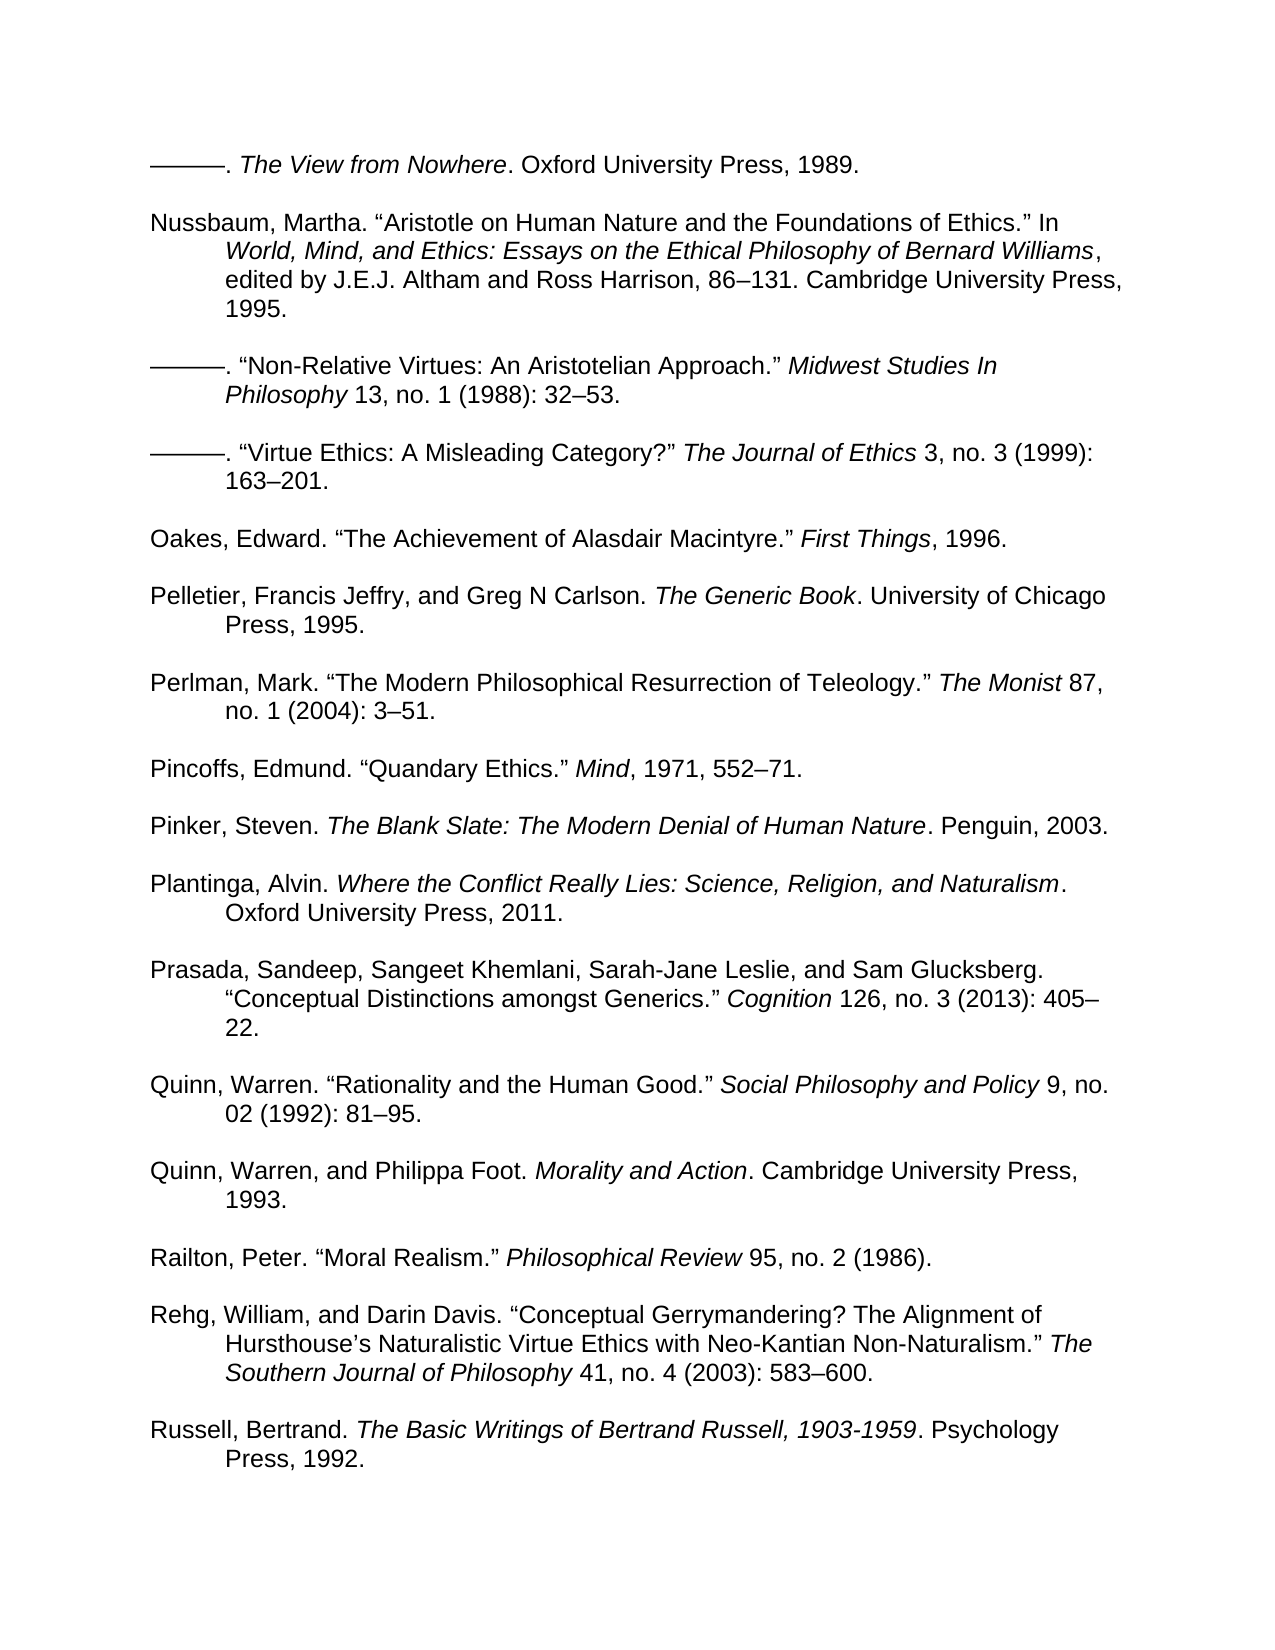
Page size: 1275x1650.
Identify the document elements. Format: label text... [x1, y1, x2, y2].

text Prasada, Sandeep, Sangeet Khemlani, Sarah-Jane Leslie, and Sam Glucksberg. “Conceptual Distinctions amongst Generics.” Cognition 126, no. 3 (2013): 405–22. [150, 955, 1125, 1041]
text Pincoffs, Edmund. “Quandary Ethics.” Mind, 1971, 552–71. [150, 754, 1125, 782]
text Nussbaum, Martha. “Aristotle on Human Nature and the Foundations of Ethics.” In World, Mind, and Ethics: Essays on the Ethical Philosophy of Bernard Williams, edited by J.E.J. Altham and Ross Harrison, 86–131. Cambridge University Press, 1995. [150, 207, 1125, 322]
text ———. “Non-Relative Virtues: An Aristotelian Approach.” Midwest Studies In Philosophy 13, no. 1 (1988): 32–53. [150, 351, 1125, 409]
text ———. “Virtue Ethics: A Misleading Category?” The Journal of Ethics 3, no. 3 (1999): 163–201. [150, 437, 1125, 495]
text Russell, Bertrand. The Basic Writings of Bertrand Russell, 1903-1959. Psychology Press, 1992. [150, 1415, 1125, 1472]
text Perlman, Mark. “The Modern Philosophical Resurrection of Teleology.” The Monist 87, no. 1 (2004): 3–51. [150, 667, 1125, 725]
text Pinker, Steven. The Blank Slate: The Modern Denial of Human Nature. Penguin, 2003. [150, 811, 1125, 840]
text Railton, Peter. “Moral Realism.” Philosophical Review 95, no. 2 (1986). [150, 1242, 1125, 1271]
text Quinn, Warren, and Philippa Foot. Morality and Action. Cambridge University Press, 1993. [150, 1156, 1125, 1214]
text Pelletier, Francis Jeffry, and Greg N Carlson. The Generic Book. University of Chicago Press, 1995. [150, 581, 1125, 639]
text ———. The View from Nowhere. Oxford University Press, 1989. [150, 150, 1125, 179]
text Oakes, Edward. “The Achievement of Alasdair Macintyre.” First Things, 1996. [150, 524, 1125, 552]
text Quinn, Warren. “Rationality and the Human Good.” Social Philosophy and Policy 9, no. 02 (1992): 81–95. [150, 1070, 1125, 1127]
text Plantinga, Alvin. Where the Conflict Really Lies: Science, Religion, and Naturalism. Oxford University Press, 2011. [150, 869, 1125, 926]
text Rehg, William, and Darin Davis. “Conceptual Gerrymandering? The Alignment of Hursthouse’s Naturalistic Virtue Ethics with Neo-Kantian Non-Naturalism.” The Southern Journal of Philosophy 41, no. 4 (2003): 583–600. [150, 1300, 1125, 1386]
